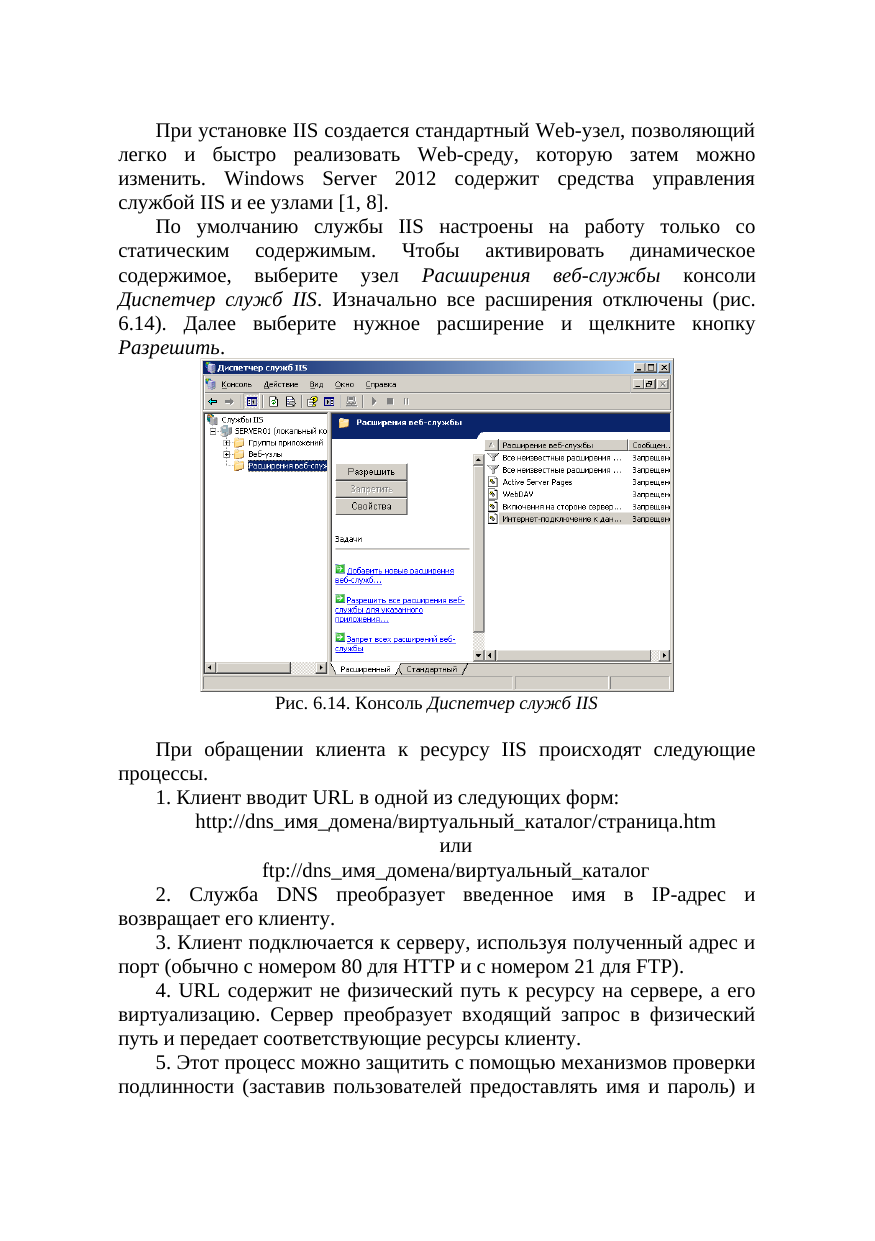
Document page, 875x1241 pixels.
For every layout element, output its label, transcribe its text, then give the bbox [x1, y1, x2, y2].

text 3. Клиент подключается к серверу, используя полученный адрес и порт (обычно с номером 80 для HTTP и с номером 21 для FTP). [118, 930, 756, 978]
text По умолчанию службы IIS настроены на работу только со статическим содержимым. Чтобы активировать динамическое содержимое, выберите узел Расширения веб-службы консоли Диспетчер служб IIS. Изначально все расширения отключены (рис. 6.14). Далее выберите нужное расширение и щелкните кнопку Разрешить. [118, 214, 756, 359]
text или [118, 833, 756, 857]
text 1. Клиент вводит URL в одной из следующих форм: [118, 785, 756, 809]
text 4. URL содержит не физический путь к ресурсу на сервере, а его виртуализацию. Сервер преобразует входящий запрос в физический путь и передает соответствующие ресурсы клиенту. [118, 978, 756, 1050]
text При установке IIS создается стандартный Web-узел, позволяющий легко и быстро реализовать Web-среду, которую затем можно изменить. Windows Server 2012 содержит средства управления службой IIS и ее узлами [1, 8]. [118, 118, 756, 214]
text 2. Служба DNS преобразует введенное имя в IP-адрес и возвращает его клиенту. [118, 882, 756, 930]
picture [200, 358, 674, 692]
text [118, 1050, 756, 1098]
text При обращении клиента к ресурсу IIS происходят следующие процессы. [118, 737, 756, 785]
text Рис. 6.14. Консоль Диспетчер служб IIS [118, 692, 756, 713]
text ftp://dns_имя_домена/виртуальный_каталог [118, 857, 756, 882]
text http://dns_имя_домена/виртуальный_каталог/страница.htm [118, 809, 756, 833]
